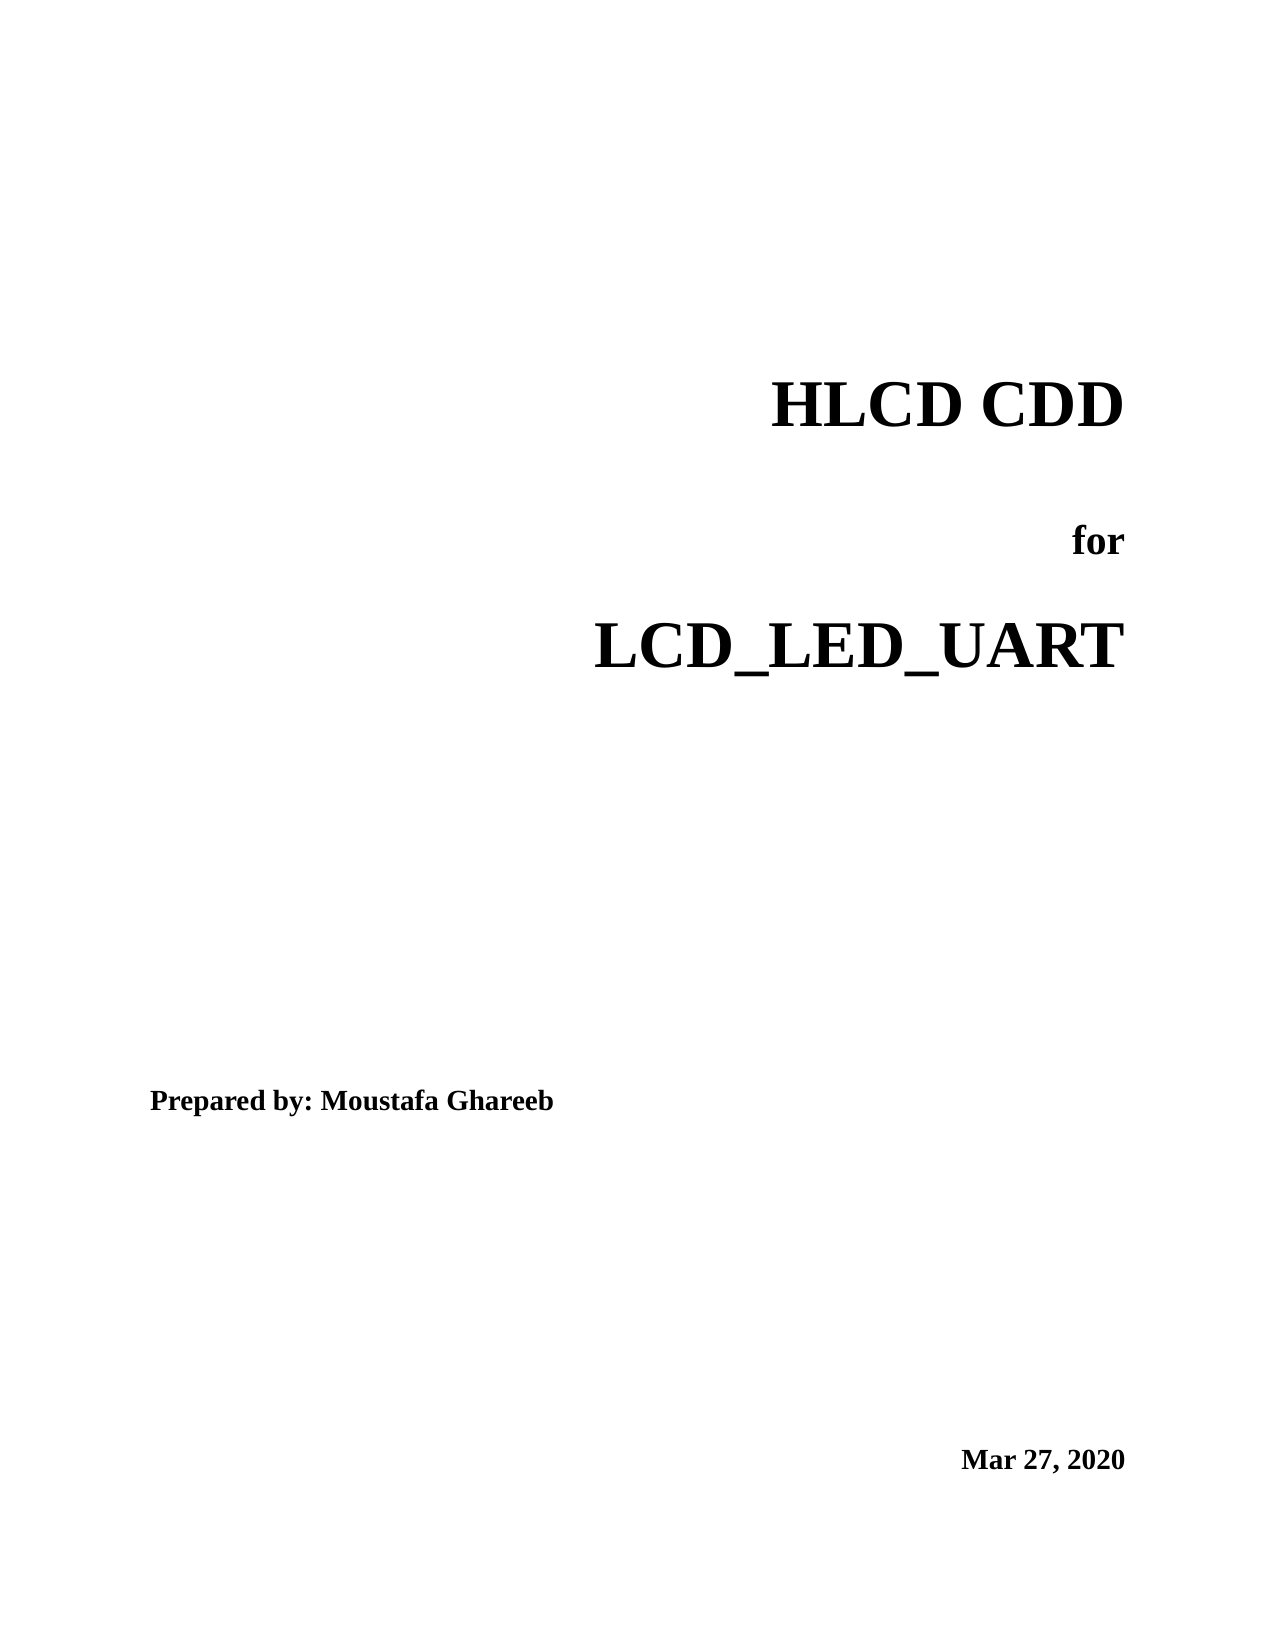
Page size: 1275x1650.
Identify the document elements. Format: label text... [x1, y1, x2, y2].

title HLCD CDD [150, 364, 1125, 441]
title LCD_LED_UART [150, 605, 1125, 682]
title for [150, 516, 1125, 564]
text Mar 27, 2020 [150, 1442, 1125, 1475]
text Prepared by: Moustafa Ghareeb [150, 1083, 1125, 1150]
